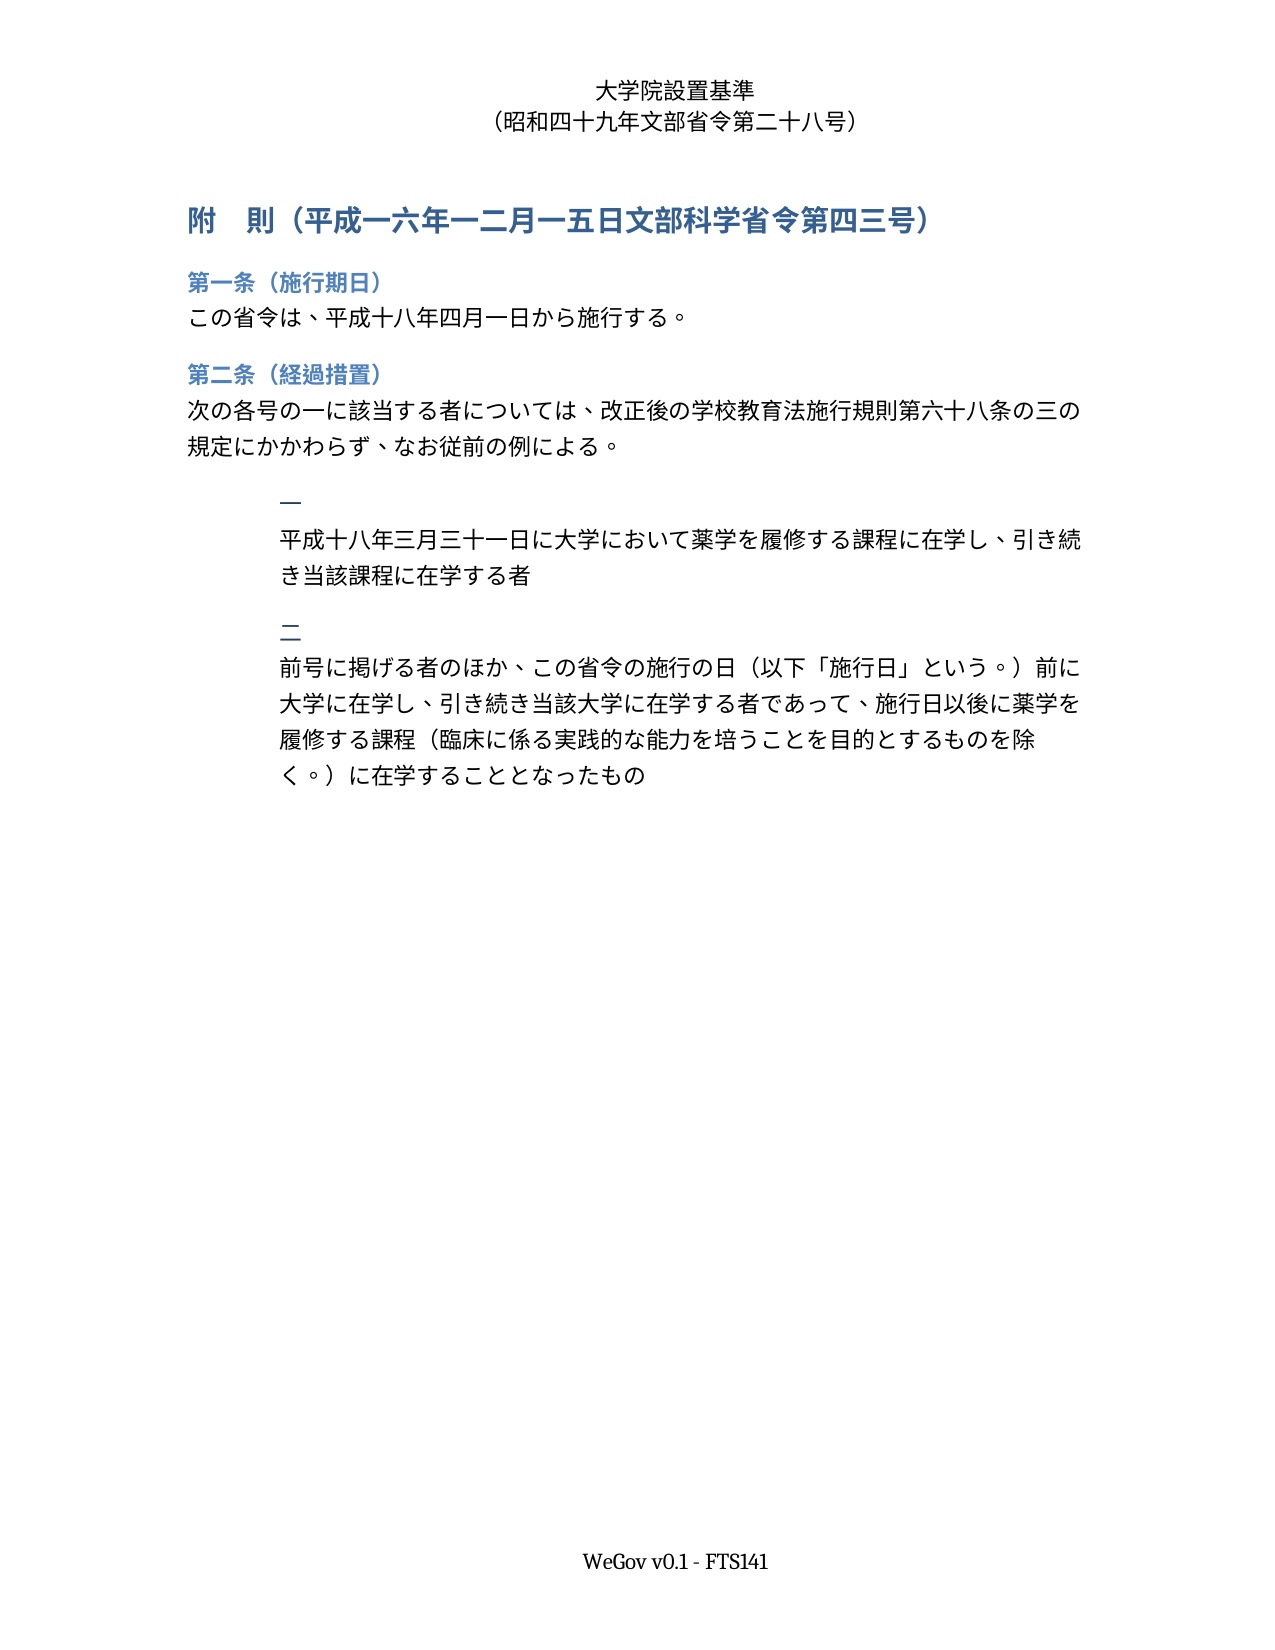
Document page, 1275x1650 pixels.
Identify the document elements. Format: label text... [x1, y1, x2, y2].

text 前号に掲げる者のほか、この省令の施行の日（以下「施行日」という。）前に大学に在学し、引き続き当該大学に在学する者であって、施行日以後に薬学を履修する課程（臨床に係る実践的な能力を培うことを目的とするものを除く。）に在学することとなったもの [279, 652, 1087, 791]
subtitle 二 [279, 616, 1087, 648]
subtitle 一 [279, 488, 1087, 519]
text 次の各号の一に該当する者については、改正後の学校教育法施行規則第六十八条の三の規定にかかわらず、なお従前の例による。 [187, 395, 1087, 462]
text 平成十八年三月三十一日に大学において薬学を履修する課程に在学し、引き続き当該課程に在学する者 [279, 524, 1087, 591]
subtitle 附 則（平成一六年一二月一五日文部科学省令第四三号） [187, 200, 1087, 240]
text この省令は、平成十八年四月一日から施行する。 [187, 302, 1087, 334]
subtitle 第二条（経過措置） [187, 359, 1087, 390]
subtitle 第一条（施行期日） [187, 266, 1087, 298]
